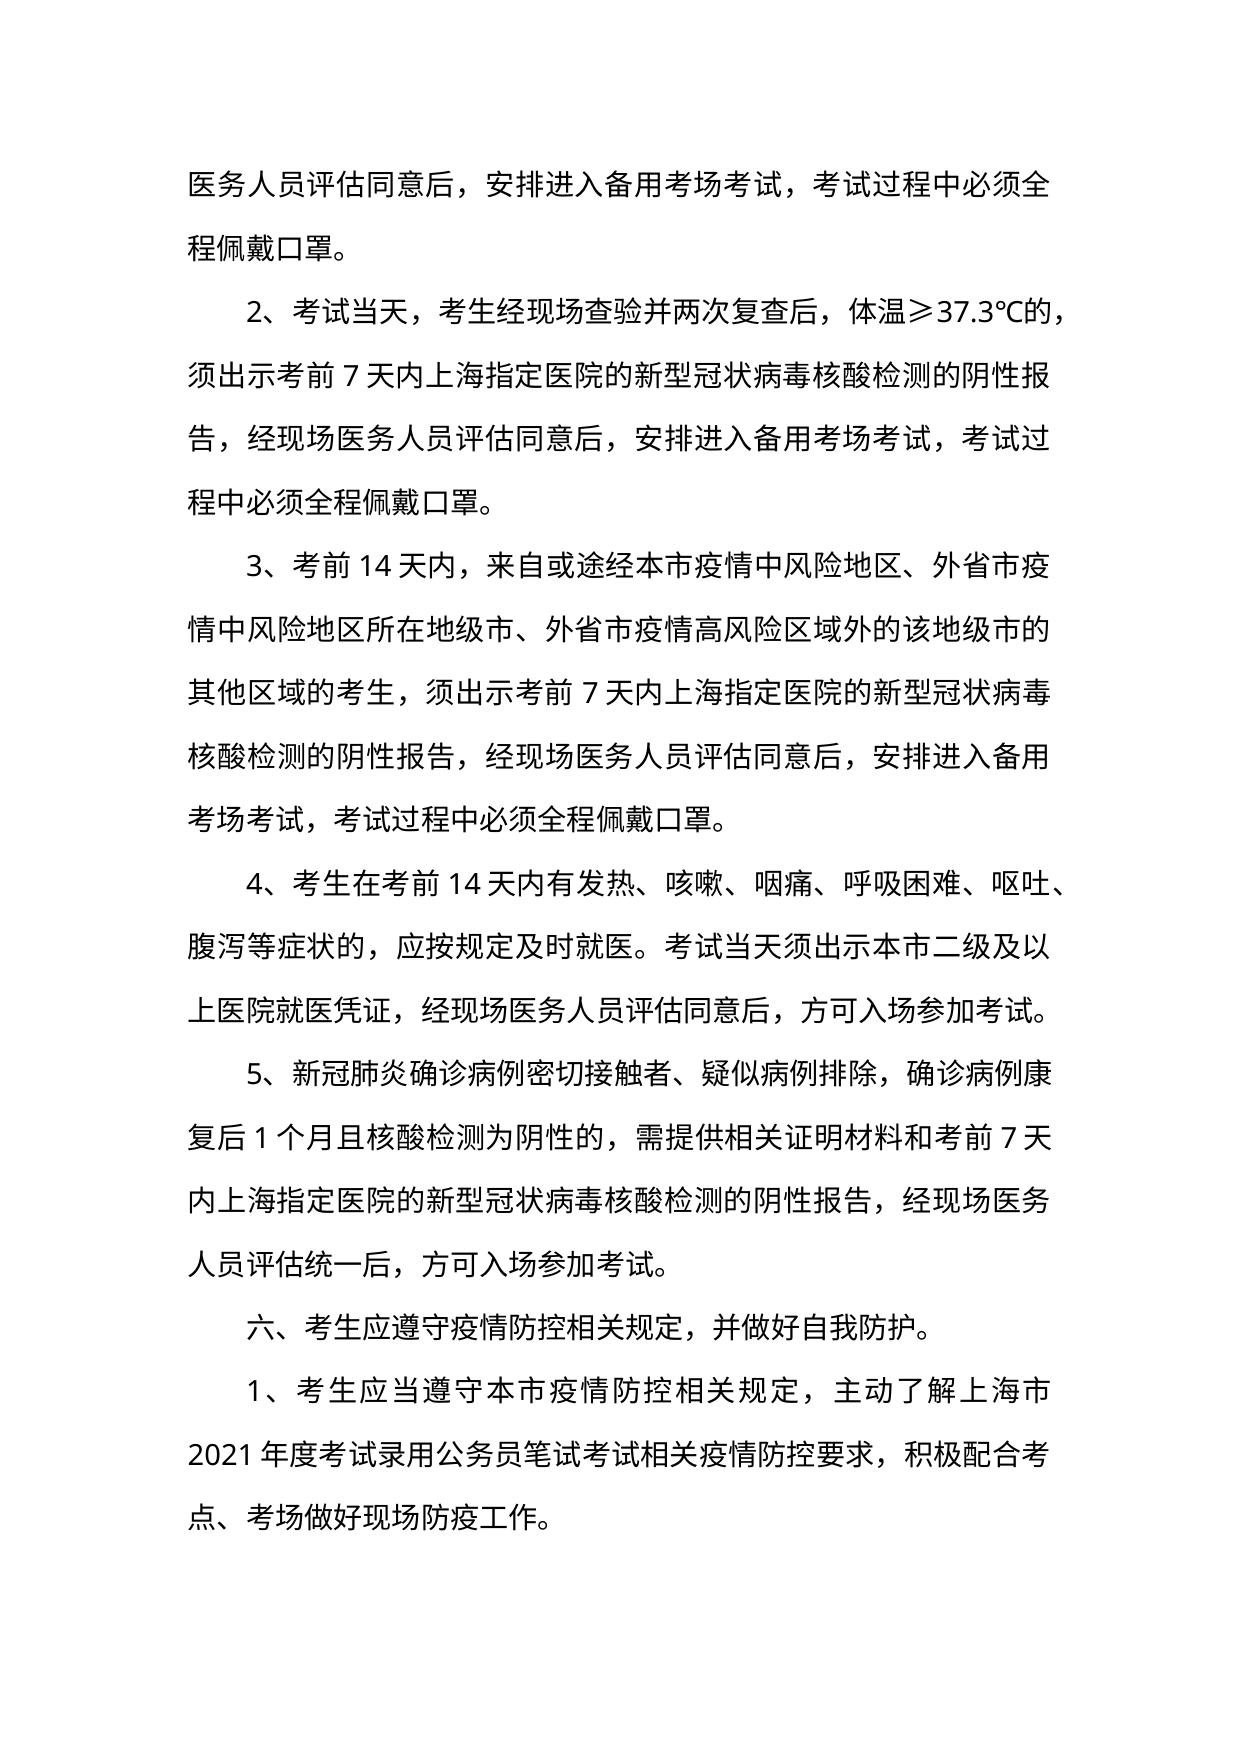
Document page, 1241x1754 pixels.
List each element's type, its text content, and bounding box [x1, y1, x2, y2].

text 2、考试当天，考生经现场查验并两次复查后，体温≥37.3℃的，须出示考前7天内上海指定医院的新型冠状病毒核酸检测的阴性报告，经现场医务人员评估同意后，安排进入备用考场考试，考试过程中必须全程佩戴口罩。 [187, 289, 1053, 522]
text 3、考前14天内，来自或途经本市疫情中风险地区、外省市疫情中风险地区所在地级市、外省市疫情高风险区域外的该地级市的其他区域的考生，须出示考前7天内上海指定医院的新型冠状病毒核酸检测的阴性报告，经现场医务人员评估同意后，安排进入备用考场考试，考试过程中必须全程佩戴口罩。 [187, 543, 1053, 839]
text 4、考生在考前14天内有发热、咳嗽、咽痛、呼吸困难、呕吐、腹泻等症状的，应按规定及时就医。考试当天须出示本市二级及以上医院就医凭证，经现场医务人员评估同意后，方可入场参加考试。 [187, 860, 1053, 1029]
text 1、考生应当遵守本市疫情防控相关规定，主动了解上海市2021年度考试录用公务员笔试考试相关疫情防控要求，积极配合考点、考场做好现场防疫工作。 [187, 1368, 1053, 1537]
text 六、考生应遵守疫情防控相关规定，并做好自我防护。 [187, 1304, 1053, 1347]
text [187, 162, 1053, 268]
text 5、新冠肺炎确诊病例密切接触者、疑似病例排除，确诊病例康复后1个月且核酸检测为阴性的，需提供相关证明材料和考前7天内上海指定医院的新型冠状病毒核酸检测的阴性报告，经现场医务人员评估统一后，方可入场参加考试。 [187, 1051, 1053, 1283]
